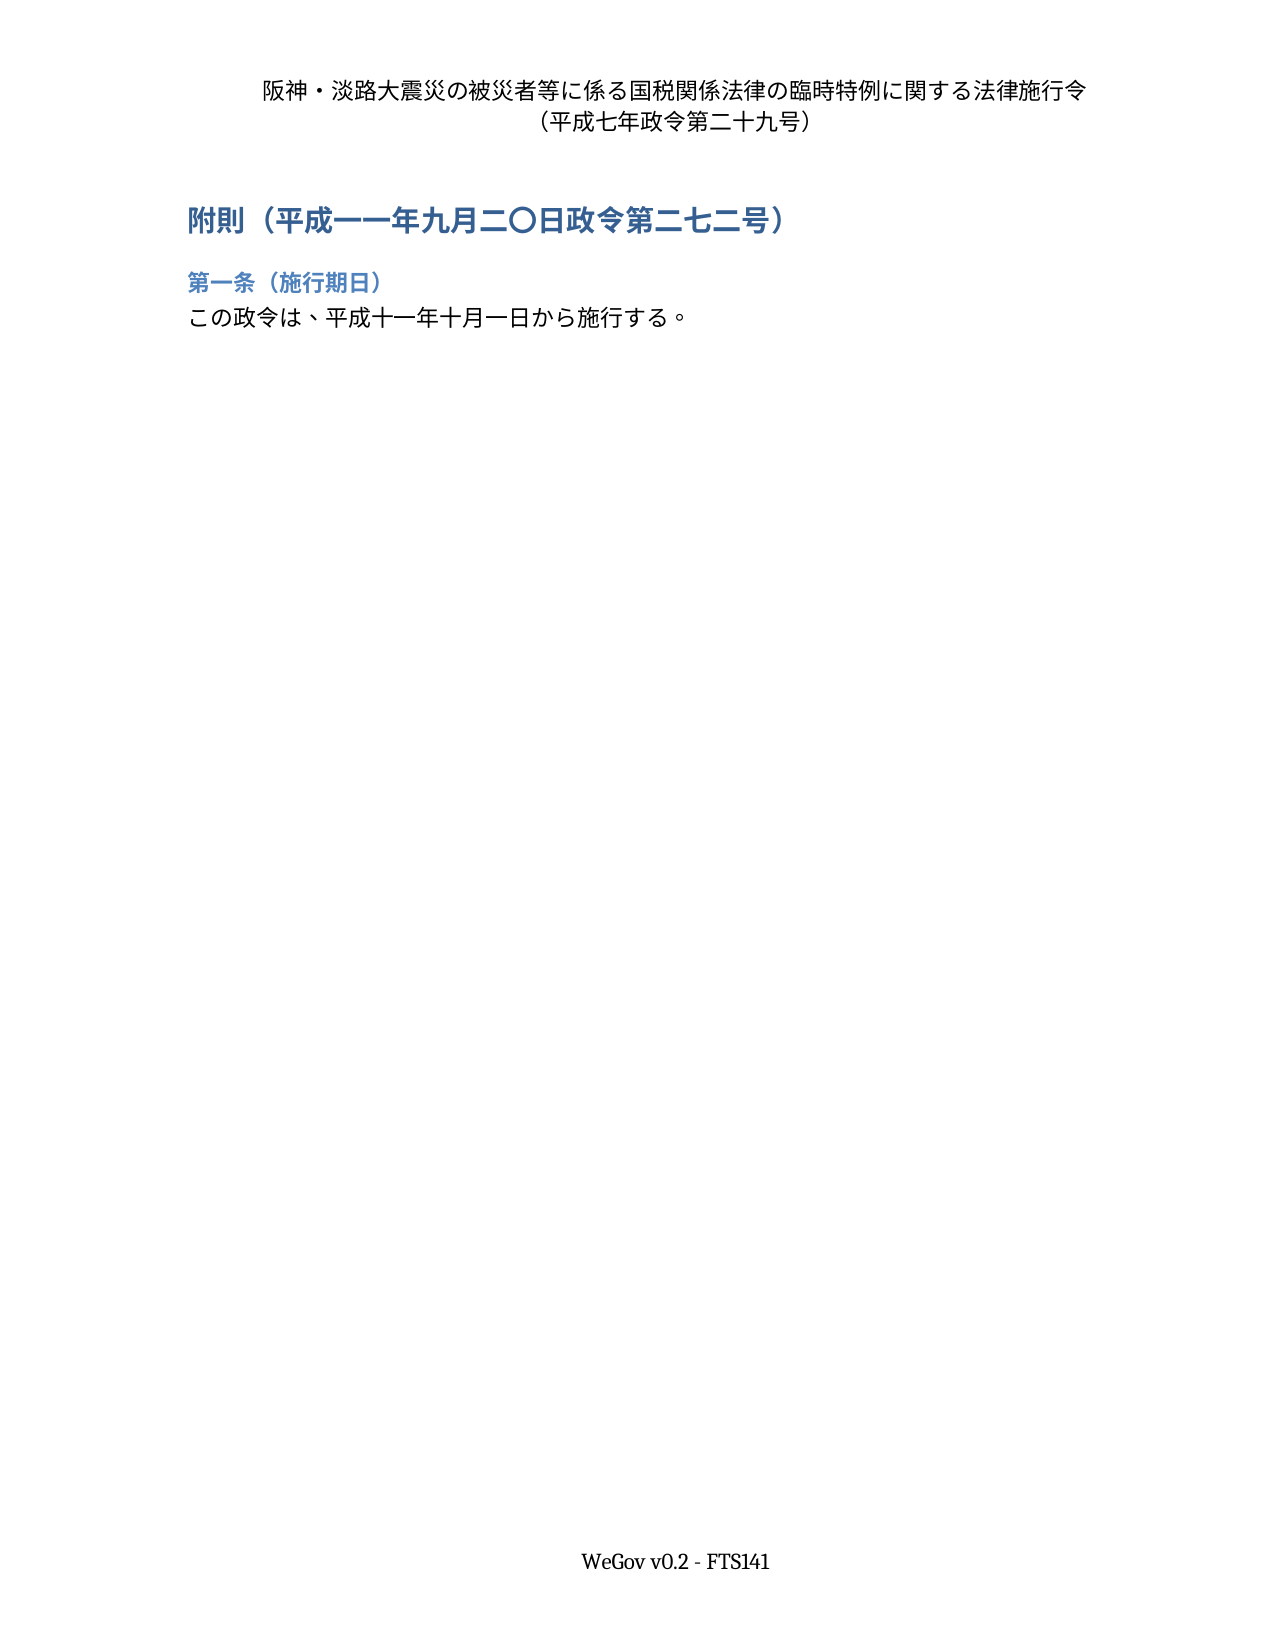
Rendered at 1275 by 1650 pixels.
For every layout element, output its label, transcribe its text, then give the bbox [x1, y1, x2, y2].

subtitle 第一条（施行期日） [187, 266, 1087, 298]
text この政令は、平成十一年十月一日から施行する。 [187, 302, 1087, 334]
subtitle 附則（平成一一年九月二〇日政令第二七二号） [187, 200, 1087, 240]
